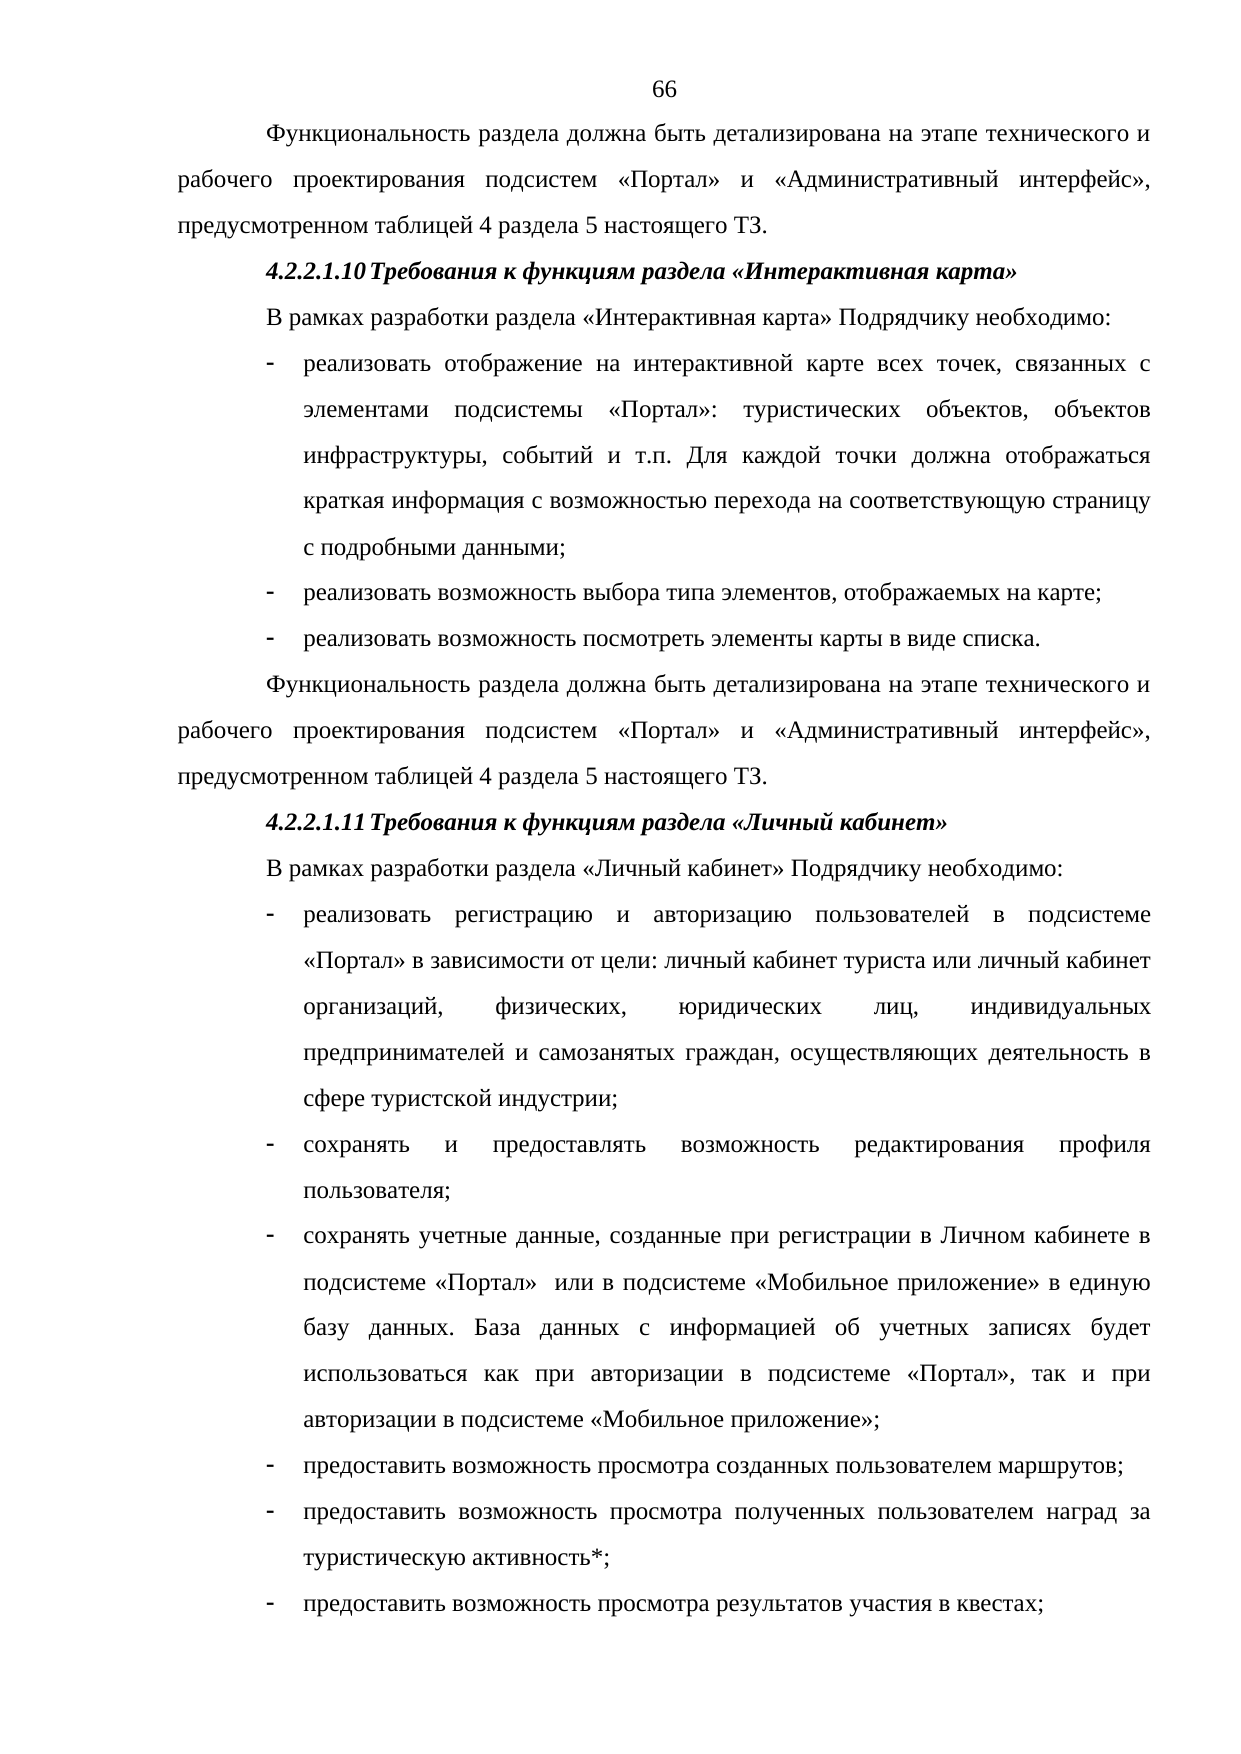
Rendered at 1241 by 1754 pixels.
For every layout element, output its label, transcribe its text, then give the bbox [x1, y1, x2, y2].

text Требования к функциям раздела «Интерактивная карта» [177, 256, 1152, 285]
text сохранять и предоставлять возможность редактирования профиля пользователя; [266, 1129, 1152, 1203]
text предоставить возможность просмотра полученных пользователем наград за туристическую активность*; [266, 1496, 1152, 1571]
text сохранять учетные данные, созданные при регистрации в Личном кабинете в подсистеме «Портал» или в подсистеме «Мобильное приложение» в единую базу данных. База данных с информацией об учетных записях будет использоваться как при авторизации в подсистеме «Портал», так и при авторизации в подсистеме «Мобильное приложение»; [266, 1221, 1152, 1433]
text Функциональность раздела должна быть детализирована на этапе технического и рабочего проектирования подсистем «Портал» и «Административный интерфейс», предусмотренном таблицей 4 раздела 5 настоящего ТЗ. [177, 118, 1152, 239]
text предоставить возможность просмотра созданных пользователем маршрутов; [266, 1450, 1152, 1479]
text В рамках разработки раздела «Личный кабинет» Подрядчику необходимо: [177, 853, 1152, 882]
text предоставить возможность просмотра результатов участия в квестах; [266, 1588, 1152, 1617]
text реализовать возможность посмотреть элементы карты в виде списка. [266, 623, 1152, 652]
text Требования к функциям раздела «Личный кабинет» [177, 807, 1152, 836]
text реализовать регистрацию и авторизацию пользователей в подсистеме «Портал» в зависимости от цели: личный кабинет туриста или личный кабинет организаций, физических, юридических лиц, индивидуальных предпринимателей и самозанятых граждан, осуществляющих деятельность в сфере туристской индустрии; [266, 899, 1152, 1112]
text В рамках разработки раздела «Интерактивная карта» Подрядчику необходимо: [177, 302, 1152, 331]
text Функциональность раздела должна быть детализирована на этапе технического и рабочего проектирования подсистем «Портал» и «Административный интерфейс», предусмотренном таблицей 4 раздела 5 настоящего ТЗ. [177, 669, 1152, 790]
text реализовать отображение на интерактивной карте всех точек, связанных с элементами подсистемы «Портал»: туристических объектов, объектов инфраструктуры, событий и т.п. Для каждой точки должна отображаться краткая информация с возможностью перехода на соответствующую страницу с подробными данными; [266, 348, 1152, 560]
text реализовать возможность выбора типа элементов, отображаемых на карте; [266, 577, 1152, 606]
